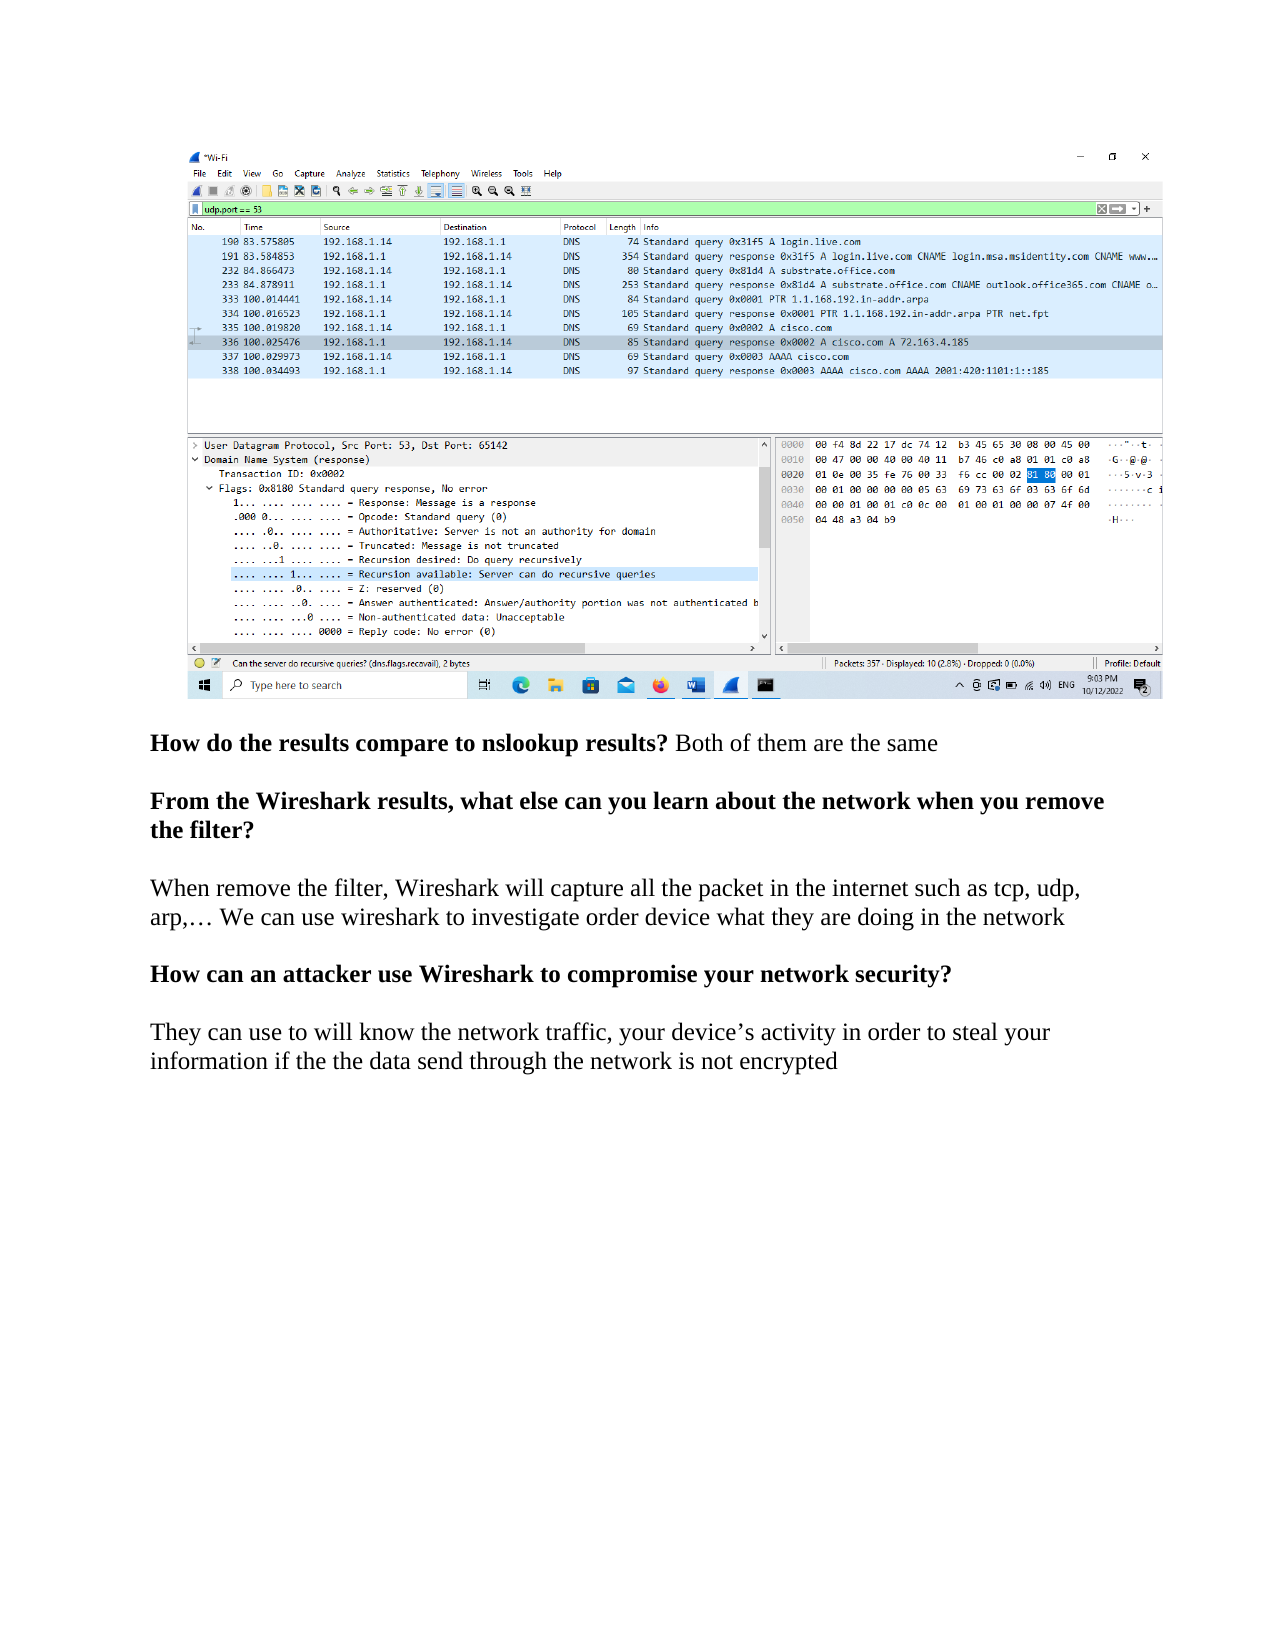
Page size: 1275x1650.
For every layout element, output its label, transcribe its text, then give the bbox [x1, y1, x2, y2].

picture [187, 150, 1163, 699]
text When remove the filter, Wireshark will capture all the packet in the internet such as tcp, udp, arp,… We can use wireshark to investigate order device what they are doing in the network [150, 873, 1125, 930]
text They can use to will know the network traffic, your device’s activity in order to steal your information if the the data send through the network is not encrypted [150, 1017, 1125, 1075]
text How can an attacker use Wireshark to compromise your network security? [150, 959, 1125, 988]
text From the Wireshark results, what else can you learn about the network when you remove the filter? [150, 786, 1125, 844]
text How do the results compare to nslookup results? Both of them are the same [150, 728, 1125, 757]
